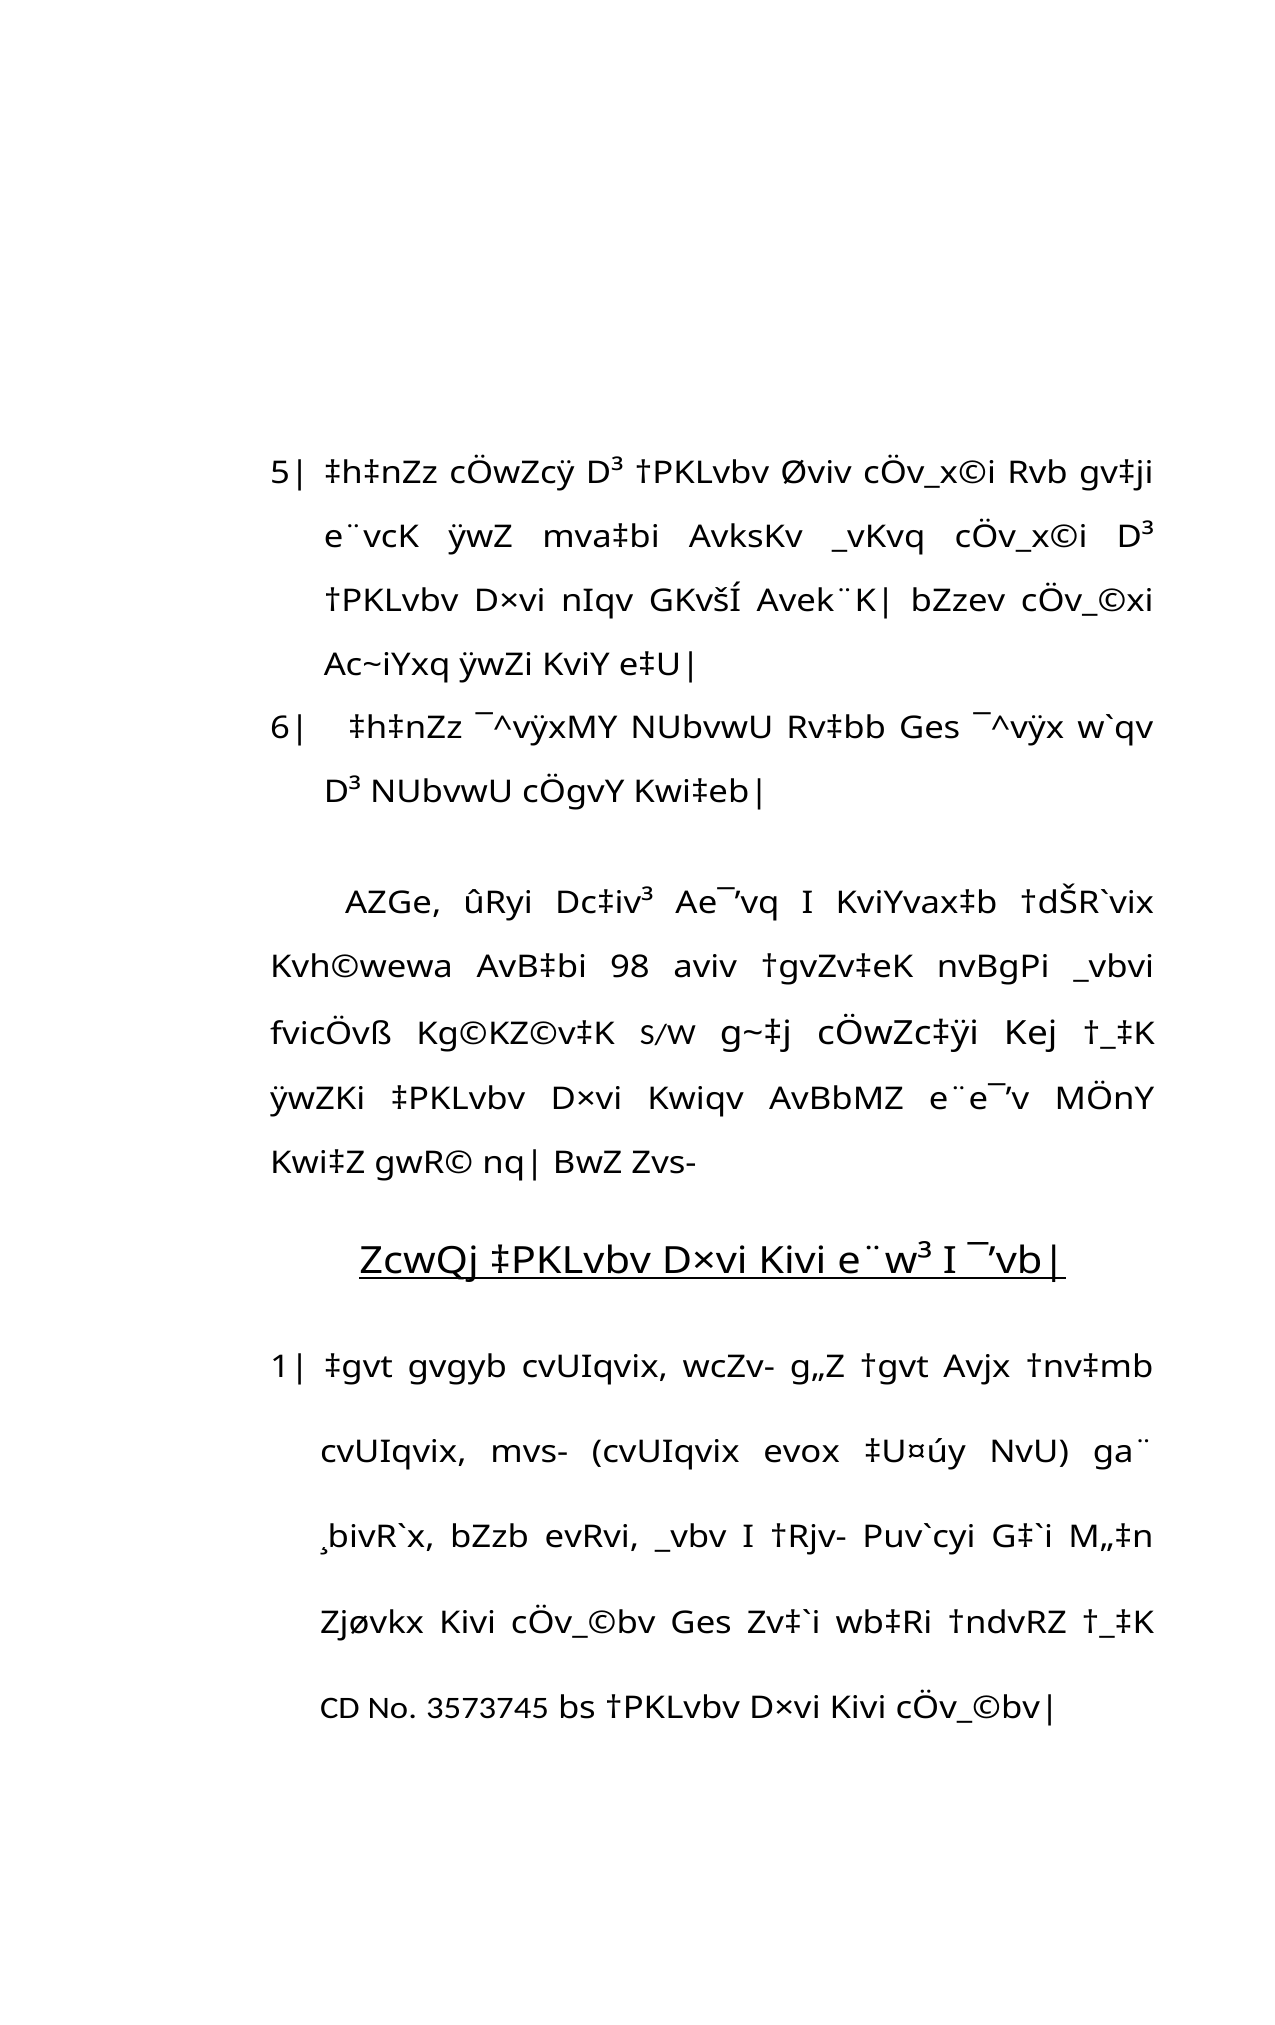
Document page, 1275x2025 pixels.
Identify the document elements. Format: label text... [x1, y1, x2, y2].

text 6| ‡h‡nZz ¯^vÿxMY NUbvwU Rv‡bb Ges ¯^vÿx w`qv D³ NUbvwU cÖgvY Kwi‡eb| [270, 705, 1155, 812]
text 5| ‡h‡nZz cÖwZcÿ D³ †PKLvbv Øviv cÖv_x©i Rvb gv‡ji e¨vcK ÿwZ mva‡bi AvksKv _vKvq cÖv_x©i D³ †PKLvbv D×vi nIqv GKvšÍ Avek¨K| bZzev cÖv_©xi Ac~iYxq ÿwZi KviY e‡U| [270, 450, 1155, 684]
text 1| ‡gvt gvgyb cvUIqvix, wcZv- g„Z †gvt Avjx †nv‡mb cvUIqvix, mvs- (cvUIqvix evox ‡U¤úy NvU) ga¨ ¸bivR`x, bZzb evRvi, _vbv I †Rjv- Puv`cyi G‡`i M„‡n Zjøvkx Kivi cÖv_©bv Ges Zv‡`i wb‡Ri †ndvRZ †_‡K CD No. 3573745 bs †PKLvbv D×vi Kivi cÖv_©bv| [270, 1344, 1155, 1727]
text ZcwQj ‡PKLvbv D×vi Kivi e¨w³ I ¯’vb| [270, 1233, 1155, 1284]
text AZGe, ûRyi Dc‡iv³ Ae¯’vq I KviYvax‡b †dŠR`vix Kvh©wewa AvB‡bi 98 aviv †gvZv‡eK nvBgPi _vbvi fvicÖvß Kg©KZ©v‡K S/W g~‡j cÖwZc‡ÿi Kej †_‡K ÿwZKi ‡PKLvbv D×vi Kwiqv AvBbMZ e¨e¯’v MÖnY Kwi‡Z gwR© nq| BwZ Zvs- [270, 880, 1155, 1182]
